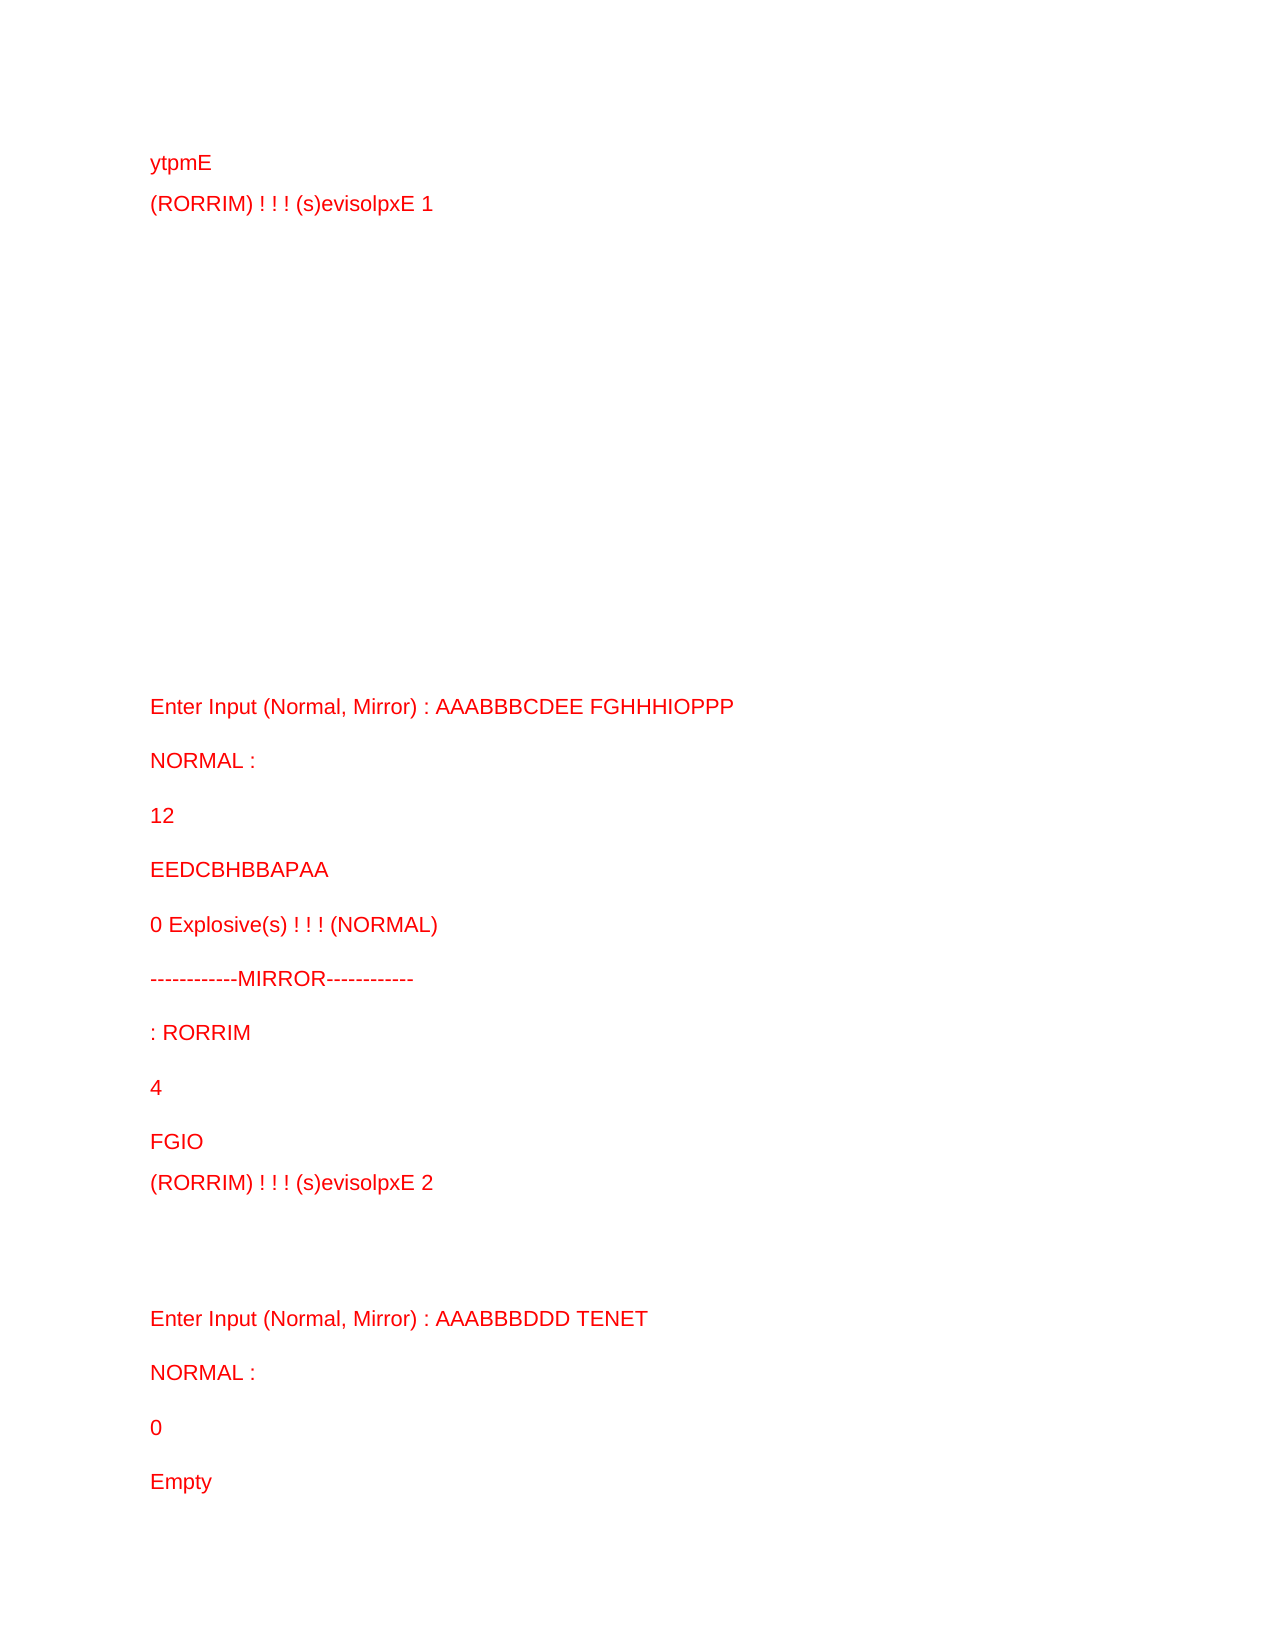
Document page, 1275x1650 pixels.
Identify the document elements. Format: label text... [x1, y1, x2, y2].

text : RORRIM [150, 1020, 1125, 1045]
text FGIO [150, 1129, 1125, 1154]
text Empty [150, 1469, 1125, 1494]
text NORMAL : [150, 748, 1125, 773]
text EEDCBHBBAPAA [150, 857, 1125, 882]
text ------------MIRROR------------ [150, 966, 1125, 991]
text Enter Input (Normal, Mirror) : AAABBBDDD TENET [150, 1306, 1125, 1331]
text (RORRIM) ! ! ! (s)evisolpxE 1 [150, 191, 1125, 216]
text ytpmE [150, 150, 1125, 175]
text 4 [150, 1074, 1125, 1100]
text 12 [150, 803, 1125, 828]
text (RORRIM) ! ! ! (s)evisolpxE 2 [150, 1170, 1125, 1195]
text 0 Explosive(s) ! ! ! (NORMAL) [150, 911, 1125, 937]
text Enter Input (Normal, Mirror) : AAABBBCDEE FGHHHIOPPP [150, 694, 1125, 719]
text 0 [150, 1414, 1125, 1440]
text NORMAL : [150, 1360, 1125, 1385]
